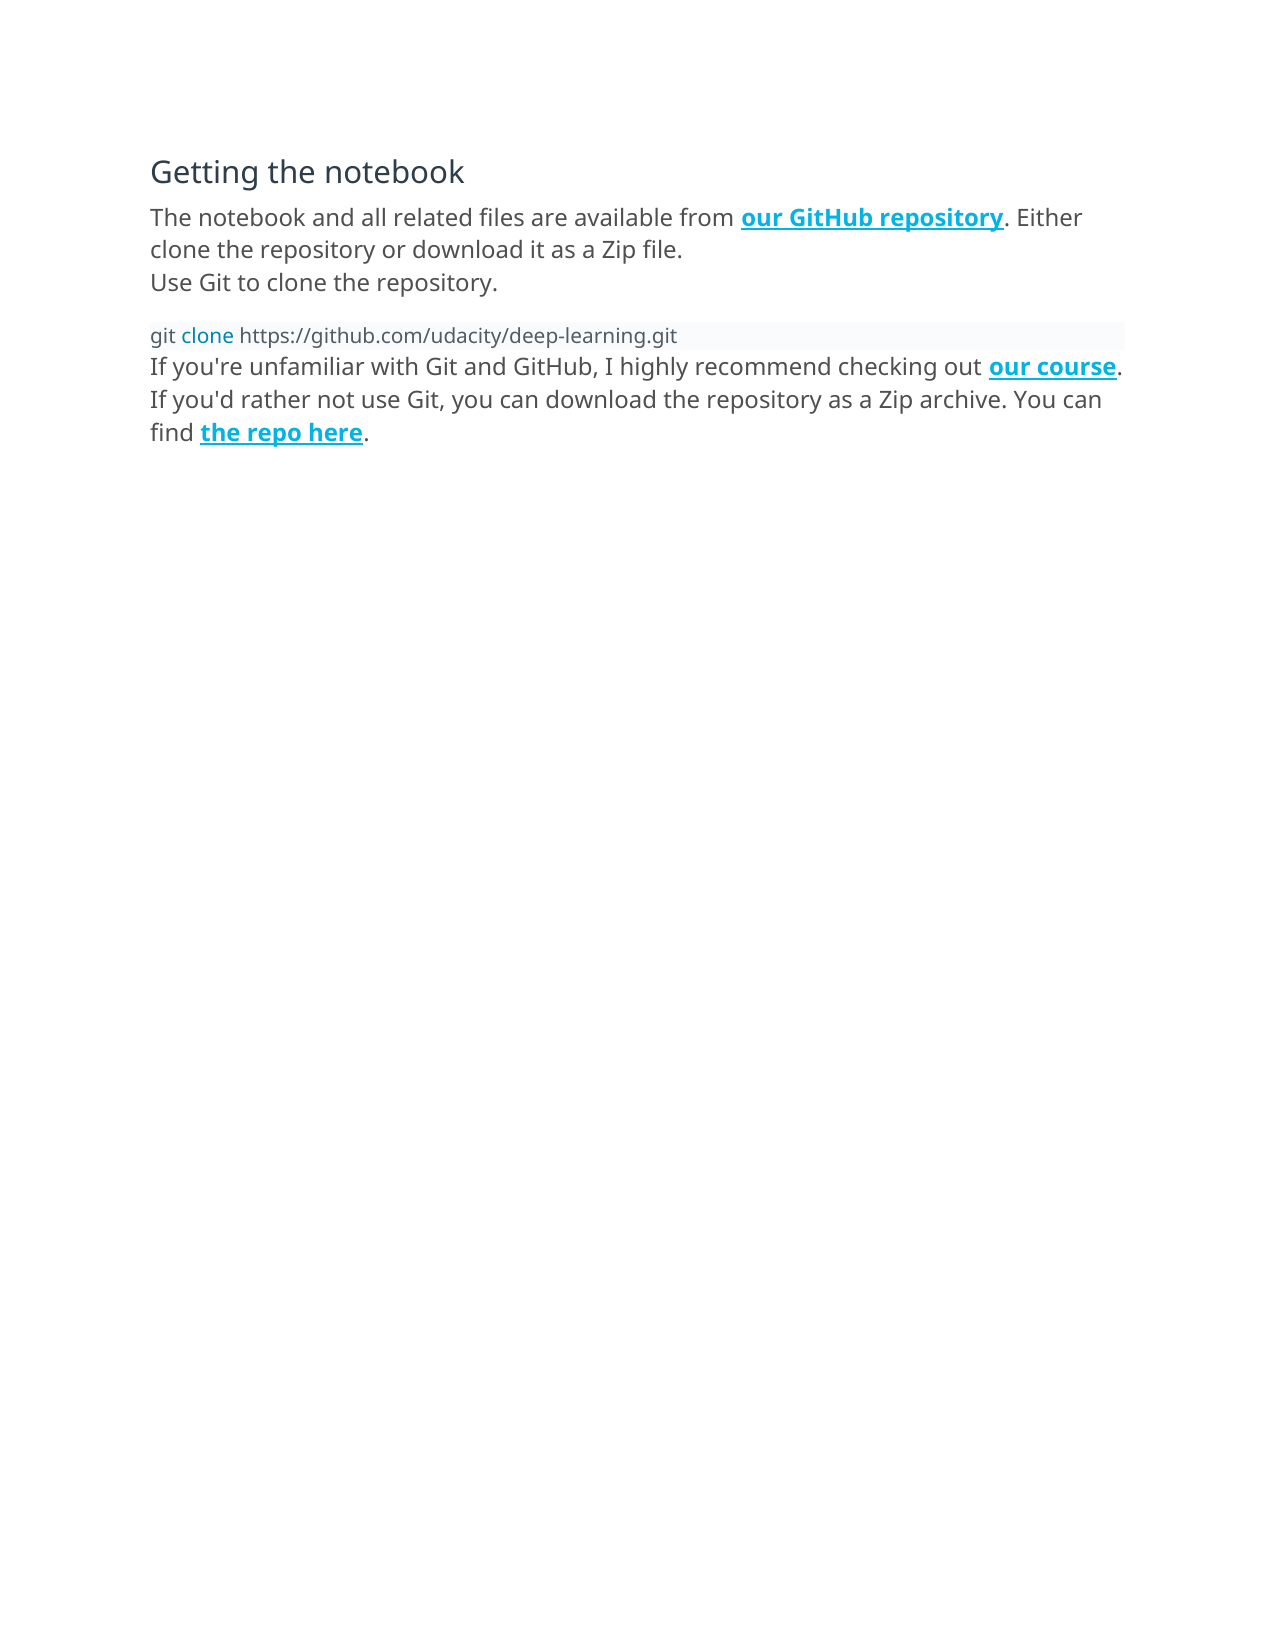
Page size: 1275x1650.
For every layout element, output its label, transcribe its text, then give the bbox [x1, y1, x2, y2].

subtitle Getting the notebook [150, 150, 1125, 193]
text The notebook and all related files are available from our GitHub repository. Either clone the repository or download it as a Zip file. [150, 200, 1125, 266]
text git clone https://github.com/udacity/deep-learning.git [150, 322, 1125, 350]
text If you're unfamiliar with Git and GitHub, I highly recommend checking out our course. If you'd rather not use Git, you can download the repository as a Zip archive. You can find the repo here. [150, 350, 1125, 448]
text Use Git to clone the repository. [150, 266, 1125, 298]
